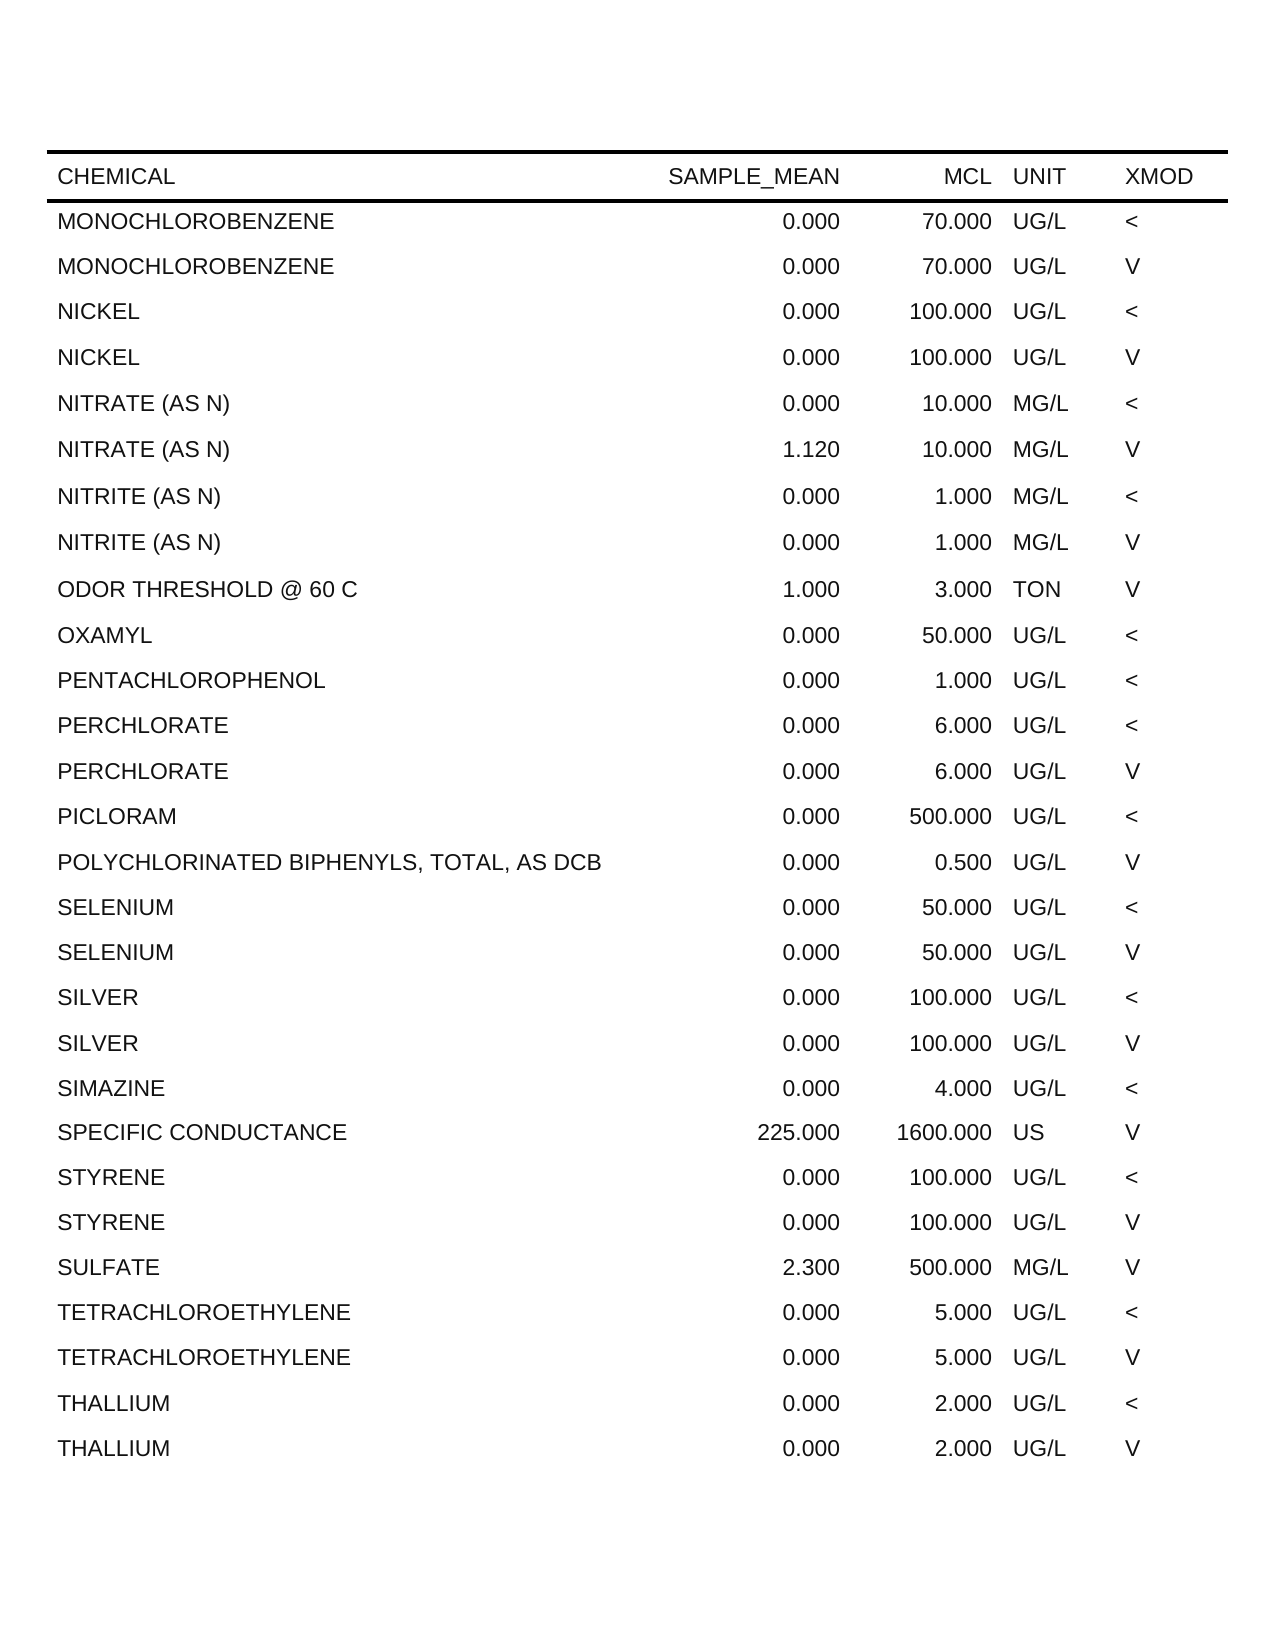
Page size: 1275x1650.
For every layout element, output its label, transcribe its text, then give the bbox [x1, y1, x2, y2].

table_cell 0.000 [638, 975, 850, 1020]
table_cell 50.000 [850, 613, 1002, 658]
table_cell 2.000 [850, 1380, 1002, 1425]
table_cell 0.000 [638, 930, 850, 975]
table_cell 0.000 [638, 748, 850, 793]
table_cell 0.000 [638, 613, 850, 658]
table_cell UG/L [1002, 748, 1114, 793]
table_cell V [1114, 566, 1228, 613]
table_header MCL [850, 154, 1002, 198]
table_cell NITRATE (AS N) [47, 426, 638, 472]
table_cell 100.000 [850, 289, 1002, 334]
table_cell 0.000 [638, 473, 850, 519]
table_cell UG/L [1002, 930, 1114, 975]
table_cell UG/L [1002, 975, 1114, 1020]
table_cell V [1114, 1425, 1228, 1471]
table_cell 4.000 [850, 1065, 1002, 1111]
table_cell PERCHLORATE [47, 703, 638, 748]
table_cell < [1114, 1065, 1228, 1111]
table_cell UG/L [1002, 1199, 1114, 1244]
table_cell UG/L [1002, 1290, 1114, 1335]
table_cell 0.000 [638, 1335, 850, 1380]
table_cell PICLORAM [47, 794, 638, 839]
table_cell V [1114, 1111, 1228, 1154]
table_cell UG/L [1002, 334, 1114, 379]
table_cell MG/L [1002, 473, 1114, 519]
table_cell 0.000 [638, 1199, 850, 1244]
table_cell UG/L [1002, 289, 1114, 334]
table_cell SIMAZINE [47, 1065, 638, 1111]
table_cell UG/L [1002, 885, 1114, 930]
table_cell 100.000 [850, 1199, 1002, 1244]
table_cell 0.000 [638, 379, 850, 426]
table_cell < [1114, 975, 1228, 1020]
table_cell NITRITE (AS N) [47, 473, 638, 519]
table_cell V [1114, 748, 1228, 793]
table_cell 0.000 [638, 289, 850, 334]
table_cell UG/L [1002, 1065, 1114, 1111]
table_cell V [1114, 1199, 1228, 1244]
table_cell 1600.000 [850, 1111, 1002, 1154]
table_cell UG/L [1002, 1380, 1114, 1425]
table_cell 500.000 [850, 1245, 1002, 1290]
table_cell < [1114, 1154, 1228, 1199]
table_cell 50.000 [850, 930, 1002, 975]
table_cell 10.000 [850, 426, 1002, 472]
table_cell 0.000 [638, 1020, 850, 1065]
table_cell 1.120 [638, 426, 850, 472]
table_cell PERCHLORATE [47, 748, 638, 793]
table_cell 1.000 [850, 473, 1002, 519]
table_cell NITRATE (AS N) [47, 379, 638, 426]
table_header XMOD [1114, 154, 1228, 198]
table_cell 0.000 [638, 794, 850, 839]
table_cell 5.000 [850, 1335, 1002, 1380]
table_cell TETRACHLOROETHYLENE [47, 1290, 638, 1335]
table_cell US [1002, 1111, 1114, 1154]
table_cell < [1114, 885, 1228, 930]
table_cell ODOR THRESHOLD @ 60 C [47, 566, 638, 613]
table_cell 0.000 [638, 658, 850, 703]
table_cell < [1114, 1380, 1228, 1425]
table_cell V [1114, 334, 1228, 379]
table_cell SELENIUM [47, 885, 638, 930]
table_cell 1.000 [638, 566, 850, 613]
table_cell MONOCHLOROBENZENE [47, 244, 638, 289]
table_cell 6.000 [850, 703, 1002, 748]
table_cell 1.000 [850, 519, 1002, 566]
table_header CHEMICAL [47, 154, 638, 198]
table_cell PENTACHLOROPHENOL [47, 658, 638, 703]
table_cell 0.000 [638, 1380, 850, 1425]
table_cell 0.000 [638, 1425, 850, 1471]
table_cell V [1114, 839, 1228, 884]
table_cell < [1114, 473, 1228, 519]
table_cell MG/L [1002, 426, 1114, 472]
table_cell 0.000 [638, 334, 850, 379]
table_cell < [1114, 658, 1228, 703]
table_cell 500.000 [850, 794, 1002, 839]
table_cell 0.000 [638, 1290, 850, 1335]
table_cell MG/L [1002, 1245, 1114, 1290]
table_cell UG/L [1002, 613, 1114, 658]
table_cell POLYCHLORINATED BIPHENYLS, TOTAL, AS DCB [47, 839, 638, 884]
table_cell 3.000 [850, 566, 1002, 613]
table_cell UG/L [1002, 244, 1114, 289]
table_cell 5.000 [850, 1290, 1002, 1335]
table_cell MG/L [1002, 379, 1114, 426]
table_cell 0.000 [638, 1065, 850, 1111]
table_cell 6.000 [850, 748, 1002, 793]
table_cell UG/L [1002, 839, 1114, 884]
table_cell < [1114, 379, 1228, 426]
table_cell MONOCHLOROBENZENE [47, 203, 638, 244]
table_cell UG/L [1002, 1335, 1114, 1380]
table_cell < [1114, 203, 1228, 244]
table_cell 0.500 [850, 839, 1002, 884]
table_cell OXAMYL [47, 613, 638, 658]
table_cell THALLIUM [47, 1380, 638, 1425]
table_cell 0.000 [638, 703, 850, 748]
table_cell 0.000 [638, 1154, 850, 1199]
table_cell STYRENE [47, 1154, 638, 1199]
table_cell 0.000 [638, 203, 850, 244]
table_cell NITRITE (AS N) [47, 519, 638, 566]
table_cell < [1114, 613, 1228, 658]
table_cell V [1114, 1245, 1228, 1290]
table_cell 50.000 [850, 885, 1002, 930]
table_cell 70.000 [850, 203, 1002, 244]
table_cell V [1114, 1020, 1228, 1065]
table_cell UG/L [1002, 703, 1114, 748]
table_cell SILVER [47, 975, 638, 1020]
table_cell 225.000 [638, 1111, 850, 1154]
table_cell 2.000 [850, 1425, 1002, 1471]
table_cell SELENIUM [47, 930, 638, 975]
table_cell 0.000 [638, 519, 850, 566]
table_cell < [1114, 794, 1228, 839]
table_cell < [1114, 1290, 1228, 1335]
table_cell TETRACHLOROETHYLENE [47, 1335, 638, 1380]
table_cell UG/L [1002, 794, 1114, 839]
table_cell UG/L [1002, 1425, 1114, 1471]
table_cell < [1114, 703, 1228, 748]
table_cell SULFATE [47, 1245, 638, 1290]
table_cell V [1114, 244, 1228, 289]
table_cell THALLIUM [47, 1425, 638, 1471]
table_header UNIT [1002, 154, 1114, 198]
table_cell 0.000 [638, 885, 850, 930]
table_cell 0.000 [638, 244, 850, 289]
table_cell UG/L [1002, 1154, 1114, 1199]
table_cell 1.000 [850, 658, 1002, 703]
table_cell 100.000 [850, 975, 1002, 1020]
table_cell V [1114, 426, 1228, 472]
table_cell SPECIFIC CONDUCTANCE [47, 1111, 638, 1154]
table_cell 70.000 [850, 244, 1002, 289]
table_cell 2.300 [638, 1245, 850, 1290]
table_cell TON [1002, 566, 1114, 613]
table_cell 10.000 [850, 379, 1002, 426]
table_cell NICKEL [47, 334, 638, 379]
table_cell V [1114, 930, 1228, 975]
table_cell 0.000 [638, 839, 850, 884]
table_header SAMPLE_MEAN [638, 154, 850, 198]
table_cell MG/L [1002, 519, 1114, 566]
table_cell STYRENE [47, 1199, 638, 1244]
table_cell 100.000 [850, 1020, 1002, 1065]
table_cell < [1114, 289, 1228, 334]
table_cell UG/L [1002, 658, 1114, 703]
table_cell NICKEL [47, 289, 638, 334]
table_cell UG/L [1002, 1020, 1114, 1065]
table_cell V [1114, 519, 1228, 566]
table_cell 100.000 [850, 1154, 1002, 1199]
table_cell SILVER [47, 1020, 638, 1065]
table_cell 100.000 [850, 334, 1002, 379]
table_cell UG/L [1002, 203, 1114, 244]
table_cell V [1114, 1335, 1228, 1380]
